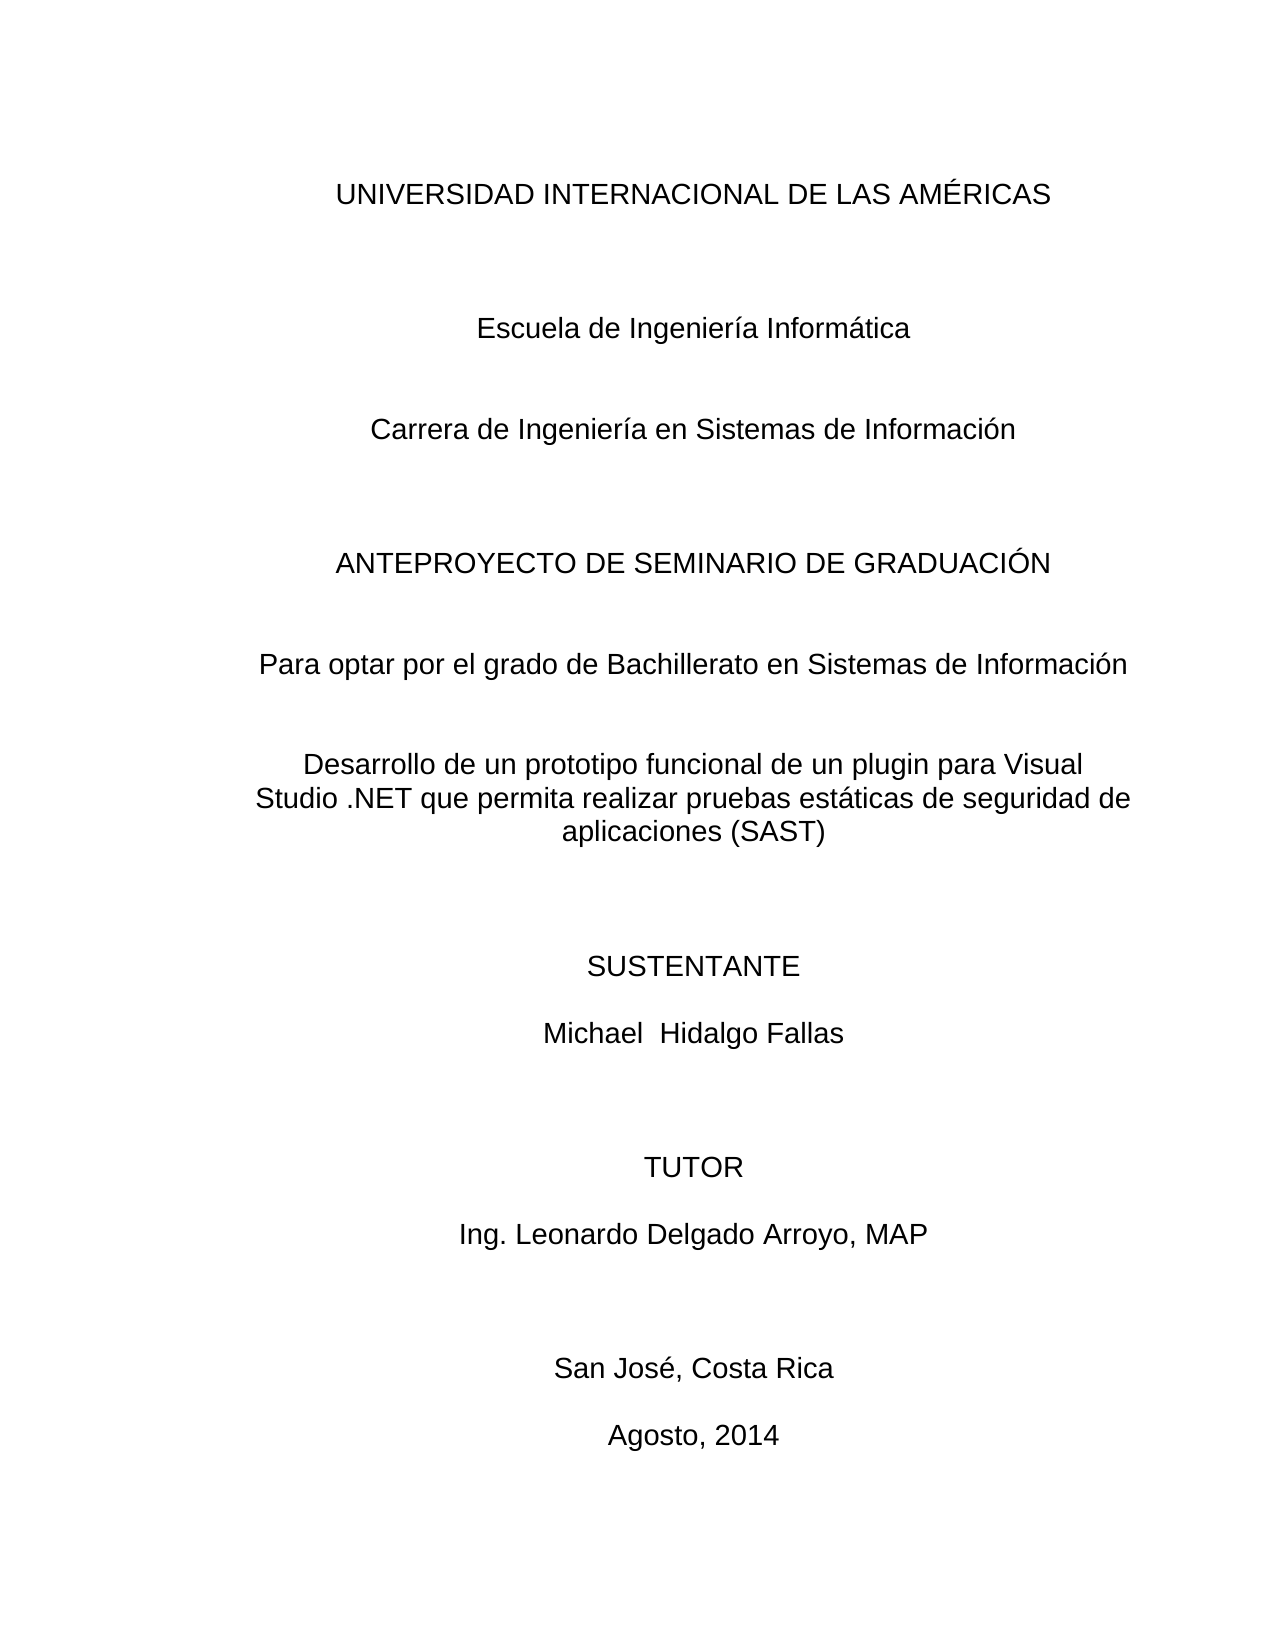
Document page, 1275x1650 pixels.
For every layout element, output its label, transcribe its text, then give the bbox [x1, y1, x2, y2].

text Agosto, 2014 [230, 1418, 1157, 1452]
text Michael Hidalgo Fallas [230, 1016, 1157, 1049]
text ANTEPROYECTO DE SEMINARIO DE GRADUACIÓN [230, 546, 1157, 580]
text Ing. Leonardo Delgado Arroyo, MAP [230, 1217, 1157, 1251]
text Carrera de Ingeniería en Sistemas de Información [230, 412, 1157, 446]
text San José, Costa Rica [230, 1351, 1157, 1385]
text UNIVERSIDAD INTERNACIONAL DE LAS AMÉRICAS [230, 177, 1157, 211]
text TUTOR [230, 1150, 1157, 1183]
text Escuela de Ingeniería Informática [230, 311, 1157, 345]
text Para optar por el grado de Bachillerato en Sistemas de Información [230, 647, 1157, 680]
text Desarrollo de un prototipo funcional de un plugin para Visual Studio .NET que permita realizar pruebas estáticas de seguridad de aplicaciones (SAST) [230, 747, 1157, 848]
text SUSTENTANTE [230, 949, 1157, 982]
